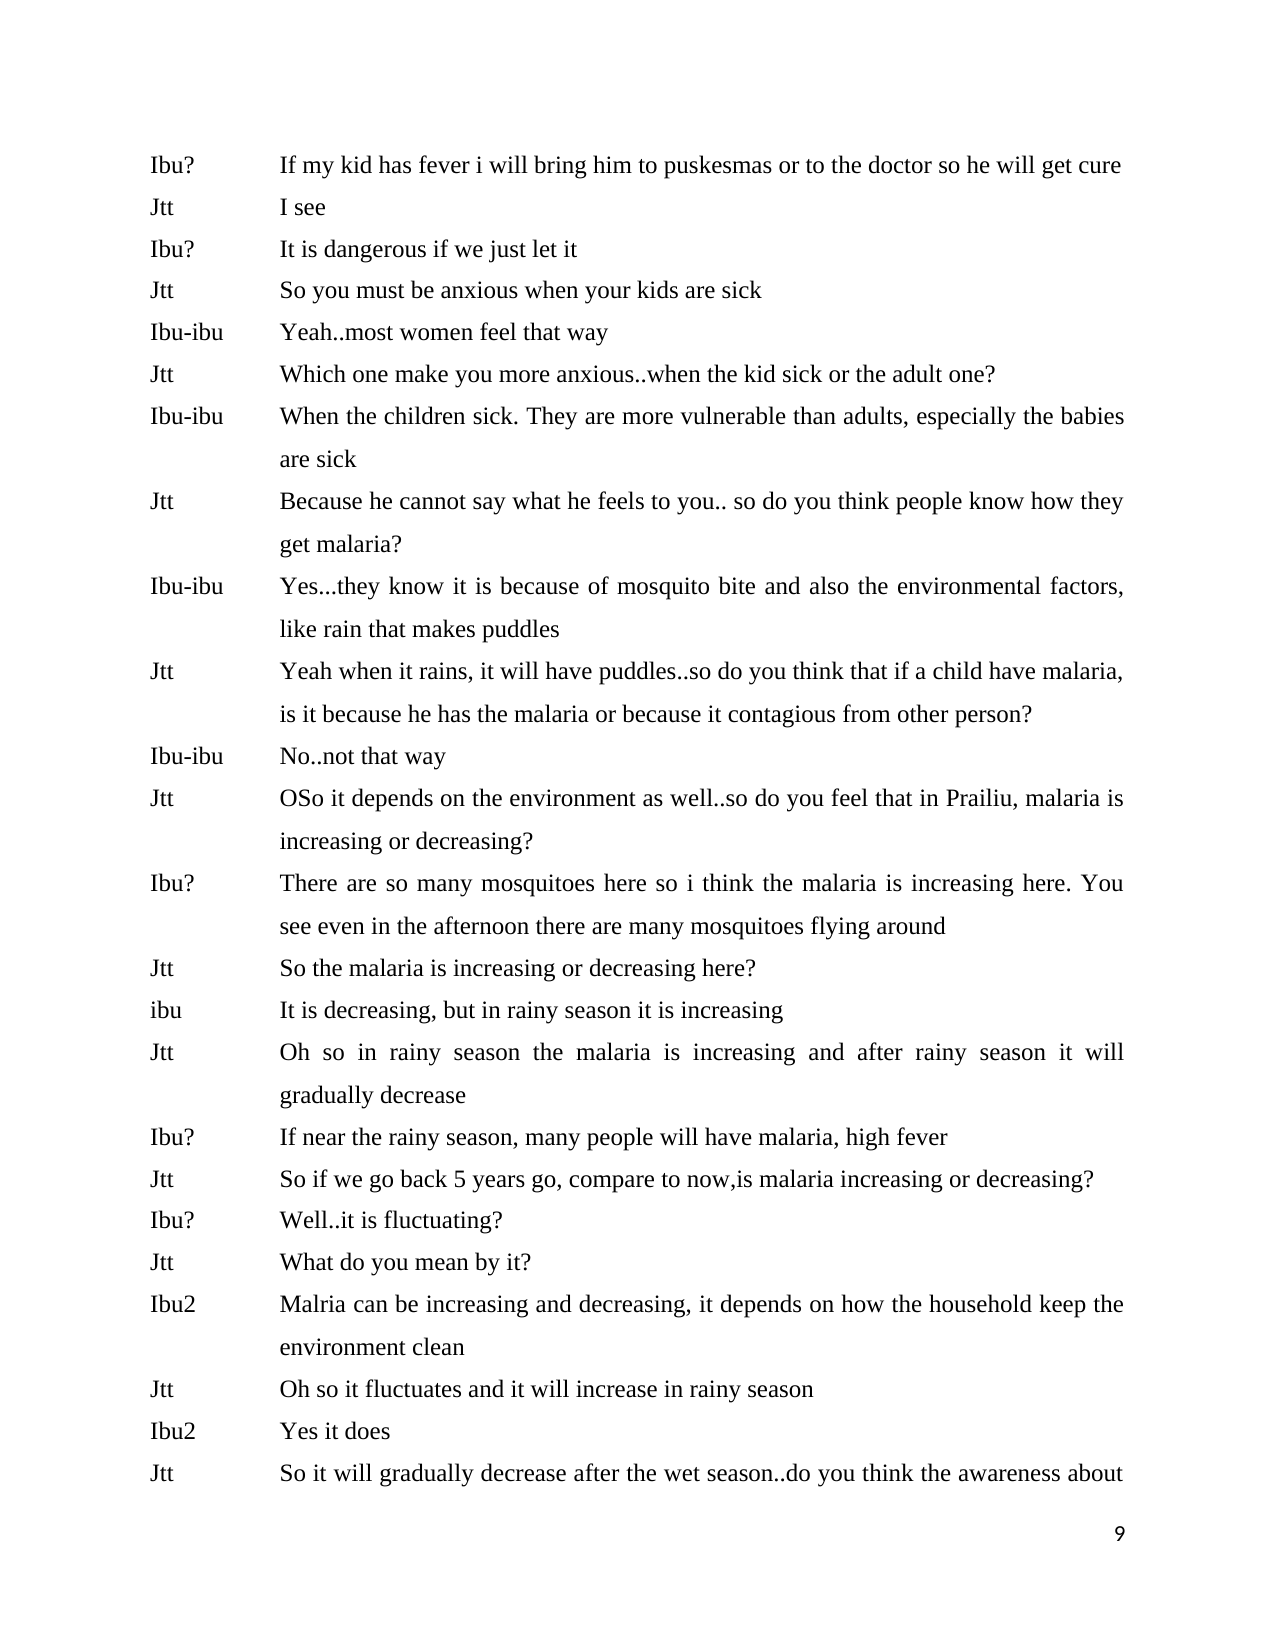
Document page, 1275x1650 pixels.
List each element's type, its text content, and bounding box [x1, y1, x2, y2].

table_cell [268, 1458, 1136, 1500]
table_cell Ibu-ibu [139, 571, 268, 656]
table_cell Jtt [139, 656, 268, 741]
table_cell Oh so in rainy season the malaria is increasing and after rainy season it will gradually decrease [268, 1037, 1136, 1122]
table_cell Ibu? [139, 868, 268, 953]
table_cell Ibu2 [139, 1289, 268, 1374]
table_cell Jtt [139, 276, 268, 317]
table_cell Well..it is fluctuating? [268, 1206, 1136, 1247]
table_cell So you must be anxious when your kids are sick [268, 276, 1136, 317]
table_cell ibu [139, 995, 268, 1037]
table_cell OSo it depends on the environment as well..so do you feel that in Prailiu, malaria is increasing or decreasing? [268, 783, 1136, 868]
table_cell Yes...they know it is because of mosquito bite and also the environmental factors, like rain that makes puddles [268, 571, 1136, 656]
table_cell If my kid has fever i will bring him to puskesmas or to the doctor so he will get cure [268, 150, 1136, 192]
table_cell When the children sick. They are more vulnerable than adults, especially the babies are sick [268, 401, 1136, 486]
table_cell Jtt [139, 1458, 268, 1500]
table_cell Jtt [139, 1164, 268, 1206]
table_cell It is dangerous if we just let it [268, 234, 1136, 276]
table_cell Yeah when it rains, it will have puddles..so do you think that if a child have malaria, is it because he has the malaria or because it contagious from other person? [268, 656, 1136, 741]
table_cell Ibu? [139, 1206, 268, 1247]
table_cell Ibu-ibu [139, 318, 268, 359]
table_cell Malria can be increasing and decreasing, it depends on how the household keep the environment clean [268, 1289, 1136, 1374]
table_cell Jtt [139, 1374, 268, 1416]
table_cell Oh so it fluctuates and it will increase in rainy season [268, 1374, 1136, 1416]
table_cell No..not that way [268, 741, 1136, 783]
table_cell Jtt [139, 1248, 268, 1289]
table_cell Yes it does [268, 1416, 1136, 1458]
table_cell Jtt [139, 953, 268, 995]
table_cell There are so many mosquitoes here so i think the malaria is increasing here. You see even in the afternoon there are many mosquitoes flying around [268, 868, 1136, 953]
table_cell So if we go back 5 years go, compare to now,is malaria increasing or decreasing? [268, 1164, 1136, 1206]
table_cell If near the rainy season, many people will have malaria, high fever [268, 1122, 1136, 1164]
table_cell Jtt [139, 1037, 268, 1122]
table_cell Yeah..most women feel that way [268, 318, 1136, 359]
table_cell Because he cannot say what he feels to you.. so do you think people know how they get malaria? [268, 486, 1136, 571]
table_cell Ibu? [139, 234, 268, 276]
table_cell Jtt [139, 783, 268, 868]
table_cell I see [268, 192, 1136, 234]
table_cell Jtt [139, 192, 268, 234]
table_cell Which one make you more anxious..when the kid sick or the adult one? [268, 359, 1136, 401]
table_cell It is decreasing, but in rainy season it is increasing [268, 995, 1136, 1037]
table_cell Ibu-ibu [139, 401, 268, 486]
table_cell Jtt [139, 359, 268, 401]
table_cell Ibu2 [139, 1416, 268, 1458]
table_cell What do you mean by it? [268, 1248, 1136, 1289]
table_cell Jtt [139, 486, 268, 571]
table_cell Ibu? [139, 1122, 268, 1164]
table_cell Ibu-ibu [139, 741, 268, 783]
table_cell Ibu? [139, 150, 268, 192]
table_cell So the malaria is increasing or decreasing here? [268, 953, 1136, 995]
